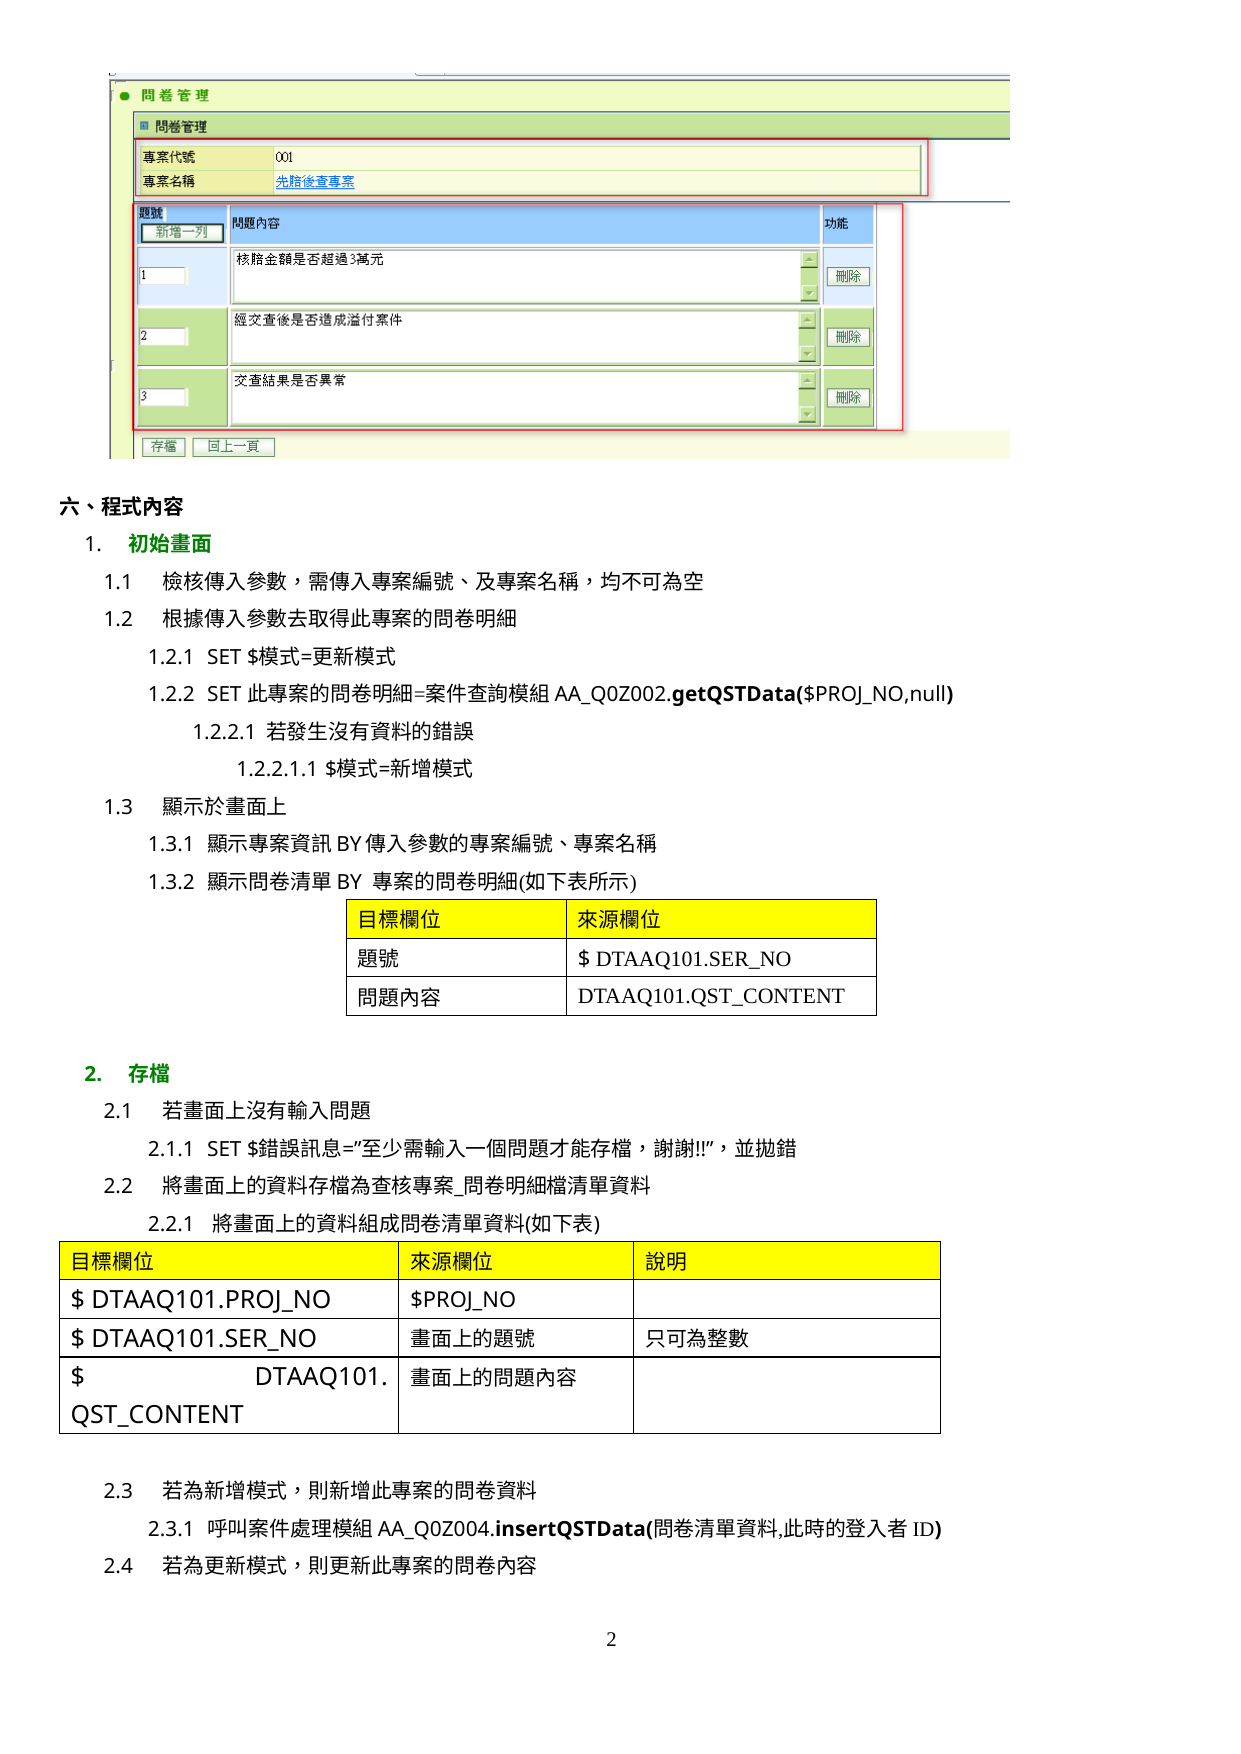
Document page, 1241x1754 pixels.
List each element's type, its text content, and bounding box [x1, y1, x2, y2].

table_cell 畫面上的題號 [399, 1319, 633, 1356]
table_cell 問題內容 [347, 977, 566, 1015]
text 六、程式內容 [59, 487, 1163, 524]
picture [109, 73, 1010, 459]
table_cell $ DTAAQ101.PROJ_NO [60, 1280, 398, 1318]
table_cell DTAAQ101.QST_CONTENT [567, 977, 876, 1015]
list 檢核傳入參數，需傳入專案編號、及專案名稱，均不可為空 [103, 562, 1163, 599]
list 根據傳入參數去取得此專案的問卷明細 [103, 599, 1163, 637]
list 顯示專案資訊BY傳入參數的專案編號、專案名稱 [148, 824, 1163, 862]
table_cell 只可為整數 [634, 1319, 940, 1356]
list 若畫面上沒有輸入問題 [103, 1091, 1163, 1128]
table_cell $ DTAAQ101. QST_CONTENT [60, 1358, 398, 1432]
list $模式=新增模式 [236, 749, 1163, 787]
list 呼叫案件處理模組AA_Q0Z004.insertQSTData(問卷清單資料,此時的登入者ID) [148, 1508, 1163, 1546]
table_cell 題號 [347, 939, 566, 976]
table_cell [634, 1280, 940, 1318]
list 將畫面上的資料存檔為查核專案_問卷明細檔清單資料 [103, 1166, 1163, 1203]
table_header 來源欄位 [399, 1242, 633, 1279]
list 存檔 [84, 1053, 1163, 1091]
list SET $錯誤訊息=”至少需輸入一個問題才能存檔，謝謝!!”，並拋錯 [148, 1128, 1163, 1166]
table_header 目標欄位 [347, 900, 566, 938]
list 若為新增模式，則新增此專案的問卷資料 [103, 1471, 1163, 1508]
table_header 目標欄位 [60, 1242, 398, 1279]
table_cell $ DTAAQ101.SER_NO [567, 939, 876, 976]
list 顯示問卷清單 BY 專案的問卷明細(如下表所示) [148, 862, 1163, 899]
table_cell $PROJ_NO [399, 1280, 633, 1318]
list SET $模式=更新模式 [148, 637, 1163, 674]
list 將畫面上的資料組成問卷清單資料(如下表) [148, 1203, 1163, 1241]
table_header 說明 [634, 1242, 940, 1279]
table_cell 畫面上的問題內容 [399, 1358, 633, 1432]
list 初始畫面 [84, 524, 1163, 562]
list 若為更新模式，則更新此專案的問卷內容 [103, 1546, 1163, 1583]
list SET 此專案的問卷明細=案件查詢模組AA_Q0Z002.getQSTData($PROJ_NO,null) [148, 674, 1163, 712]
list 若發生沒有資料的錯誤 [192, 712, 1163, 749]
table_cell $ DTAAQ101.SER_NO [60, 1319, 398, 1356]
table_header 來源欄位 [567, 900, 876, 938]
list 顯示於畫面上 [103, 787, 1163, 824]
table_cell [634, 1358, 940, 1432]
